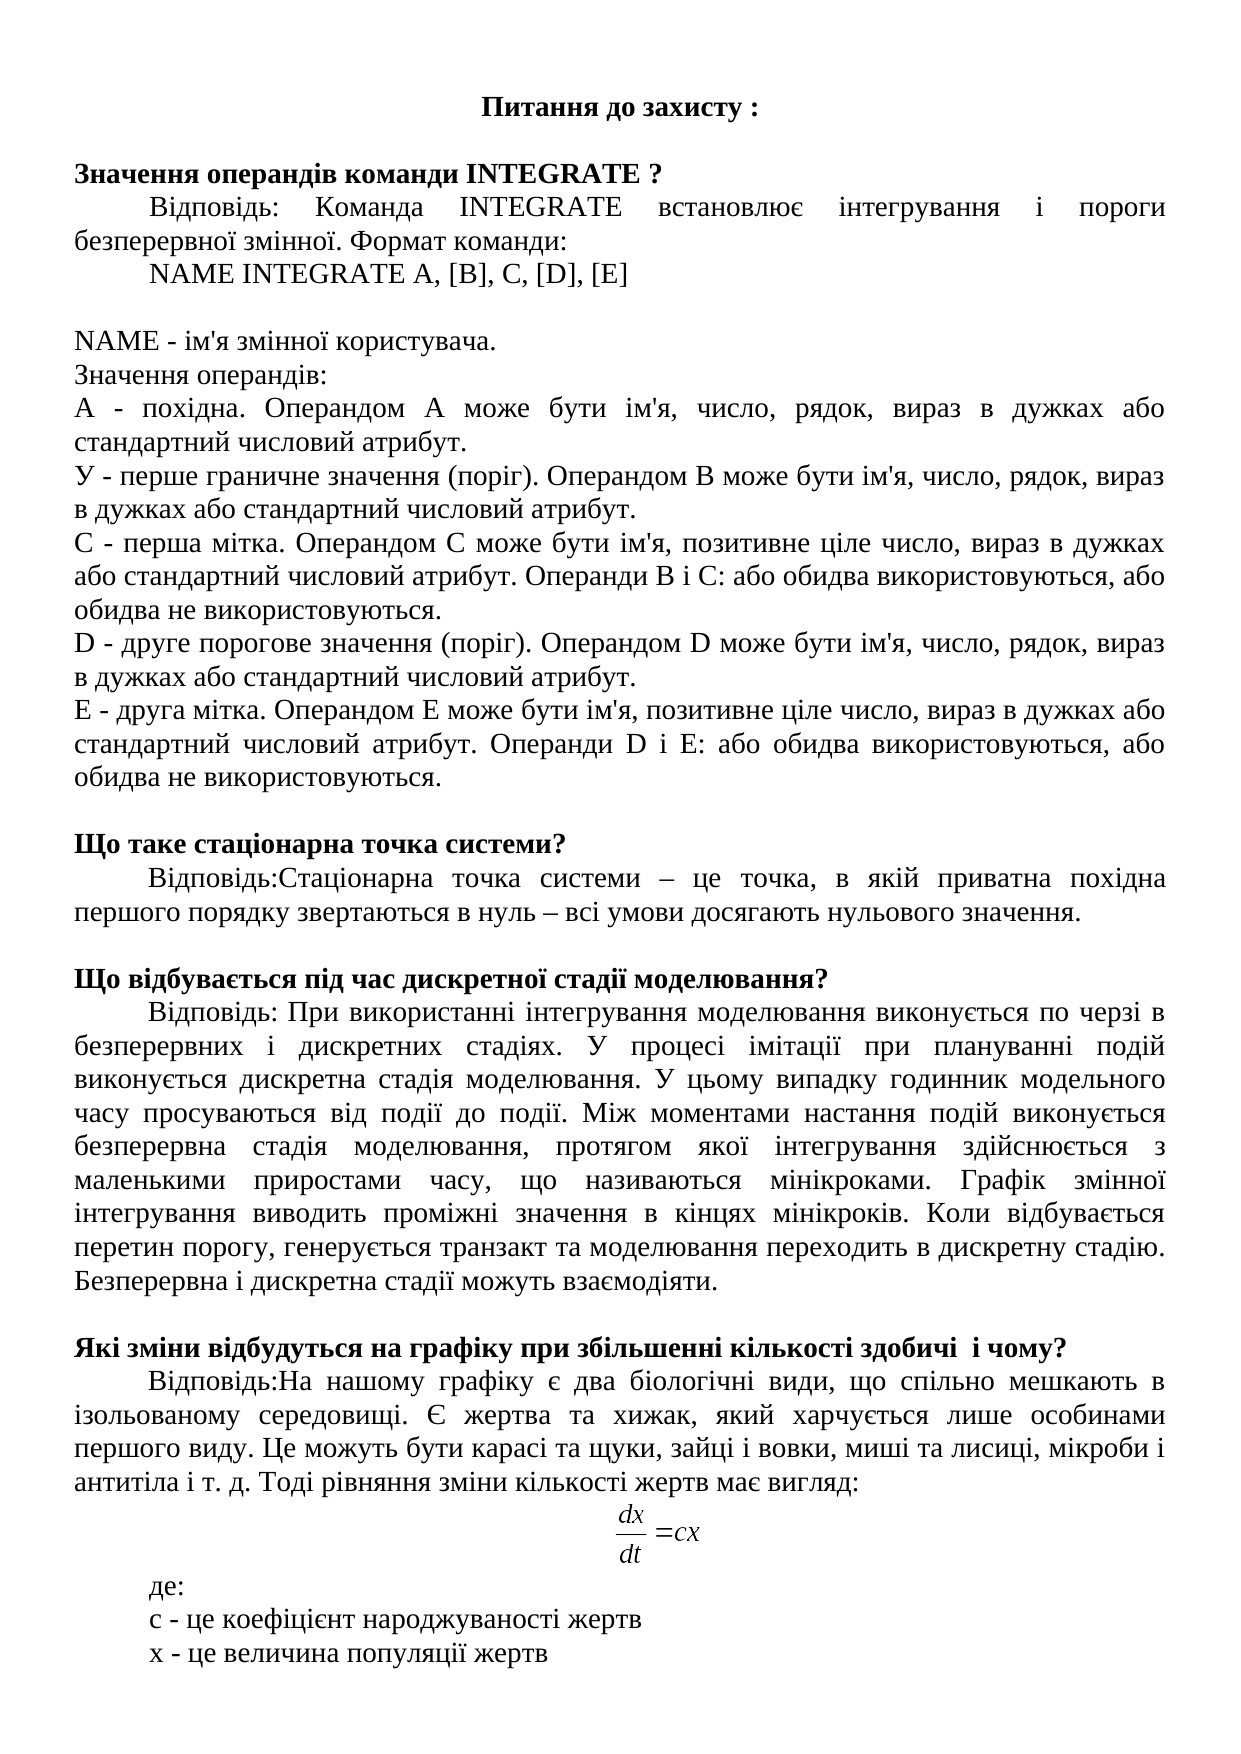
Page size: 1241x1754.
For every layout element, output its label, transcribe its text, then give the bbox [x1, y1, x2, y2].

text с - це коефіцієнт народжуваності жертв [74, 1601, 1167, 1635]
text Відповідь: Команда INTEGRATE встановлює інтегрування і пороги безперервної змінної. Формат команди: [74, 189, 1167, 256]
text А - похідна. Операндом А може бути ім'я, число, рядок, вираз в дужках або стандартний числовий атрибут. [74, 391, 1167, 458]
text E - друга мітка. Операндом E може бути ім'я, позитивне ціле число, вираз в дужках або стандартний числовий атрибут. Операнди D і E: або обидва використовуються, або обидва не використовуються. [74, 692, 1167, 793]
text C - перша мітка. Операндом C може бути ім'я, позитивне ціле число, вираз в дужках або стандартний числовий атрибут. Операнди В і C: або обидва використовуються, або обидва не використовуються. [74, 525, 1167, 625]
text Що відбувається під час дискретної стадії моделювання? [74, 961, 1167, 994]
text x - це величина популяції жертв [74, 1635, 1167, 1668]
text Значення операндів: [74, 357, 1167, 391]
text NAME INTEGRATE A, [B], C, [D], [E] [74, 256, 1167, 290]
text де: [74, 1568, 1167, 1601]
text У - перше граничне значення (поріг). Операндом В може бути ім'я, число, рядок, вираз в дужках або стандартний числовий атрибут. [74, 458, 1167, 525]
text D - друге порогове значення (поріг). Операндом D може бути ім'я, число, рядок, вираз в дужках або стандартний числовий атрибут. [74, 625, 1167, 692]
text Відповідь:Стаціонарна точка системи – це точка, в якій приватна похідна першого порядку звертаються в нуль – всі умови досягають нульового значення. [74, 860, 1167, 927]
text Значення операндів команди INTEGRATE ? [74, 156, 1167, 189]
text Відповідь: При використанні інтегрування моделювання виконується по черзі в безперервних і дискретних стадіях. У процесі імітації при плануванні подій виконується дискретна стадія моделювання. У цьому випадку годинник модельного часу просуваються від події до події. Між моментами настання подій виконується безперервна стадія моделювання, протягом якої інтегрування здійснюється з маленькими приростами часу, що називаються мінікроками. Графік змінної інтегрування виводить проміжні значення в кінцях мінікроків. Коли відбувається перетин порогу, генерується транзакт та моделювання переходить в дискретну стадію. Безперервна і дискретна стадії можуть взаємодіяти. [74, 994, 1167, 1296]
text Які зміни відбудуться на графіку при збільшенні кількості здобичі і чому? [74, 1330, 1167, 1363]
text Що таке стаціонарна точка системи? [74, 827, 1167, 860]
text Відповідь:На нашому графіку є два біологічні види, що спільно мешкають в ізольованому середовищі. Є жертва та хижак, який харчується лише особинами першого виду. Це можуть бути карасі та щуки, зайці і вовки, миші та лисиці, мікроби і антитіла і т. д. Тоді рівняння зміни кількості жертв має вигляд: [74, 1363, 1167, 1497]
text NAME - ім'я змінної користувача. [74, 323, 1167, 357]
text Питання до захисту : [74, 89, 1167, 122]
